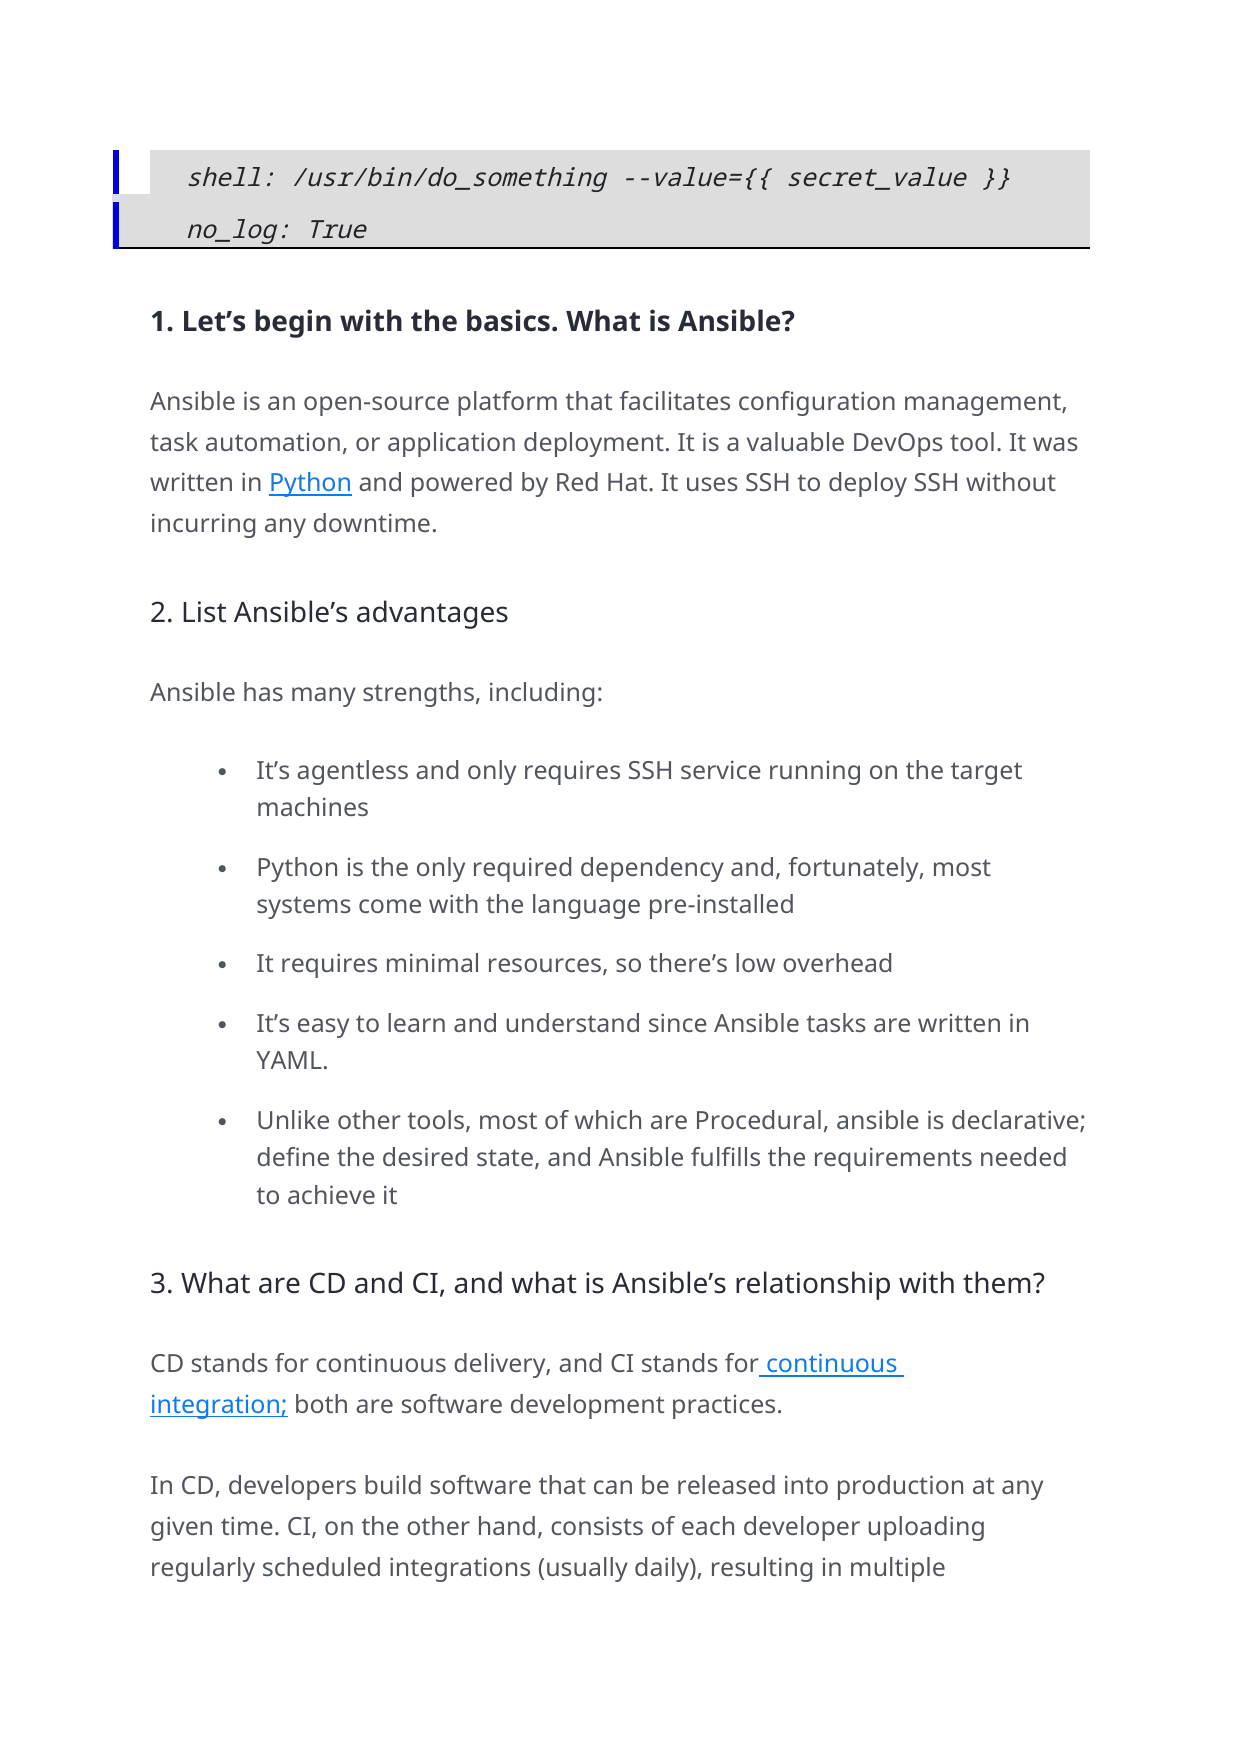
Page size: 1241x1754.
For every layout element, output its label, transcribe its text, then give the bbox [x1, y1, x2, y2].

list Unlike other tools, most of which are Procedural, ansible is declarative; define the desired state, and Ansible fulfills the requirements needed to achieve it [219, 1099, 1090, 1211]
list It requires minimal resources, so there’s low overhead [219, 943, 1090, 980]
text no_log: True [119, 202, 1090, 247]
text shell: /usr/bin/do_something --value={{ secret_value }} [150, 150, 1090, 194]
list Python is the only required dependency and, fortunately, most systems come with the language pre-installed [219, 846, 1090, 921]
text 3. What are CD and CI, and what is Ansible’s relationship with them? [150, 1261, 1090, 1302]
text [150, 1461, 1090, 1583]
text 2. List Ansible’s advantages [150, 589, 1090, 630]
subtitle 1. Let’s begin with the basics. What is Ansible? [150, 299, 1090, 339]
text Ansible has many strengths, including: [150, 668, 1090, 708]
list It’s agentless and only requires SSH service running on the target machines [219, 749, 1090, 824]
text CD stands for continuous delivery, and CI stands for continuous integration; both are software development practices. [150, 1339, 1090, 1421]
list It’s easy to learn and understand since Ansible tasks are written in YAML. [219, 1002, 1090, 1077]
text Ansible is an open-source platform that facilitates configuration management, task automation, or application deployment. It is a valuable DevOps tool. It was written in Python and powered by Red Hat. It uses SSH to deploy SSH without incurring any downtime. [150, 377, 1090, 539]
